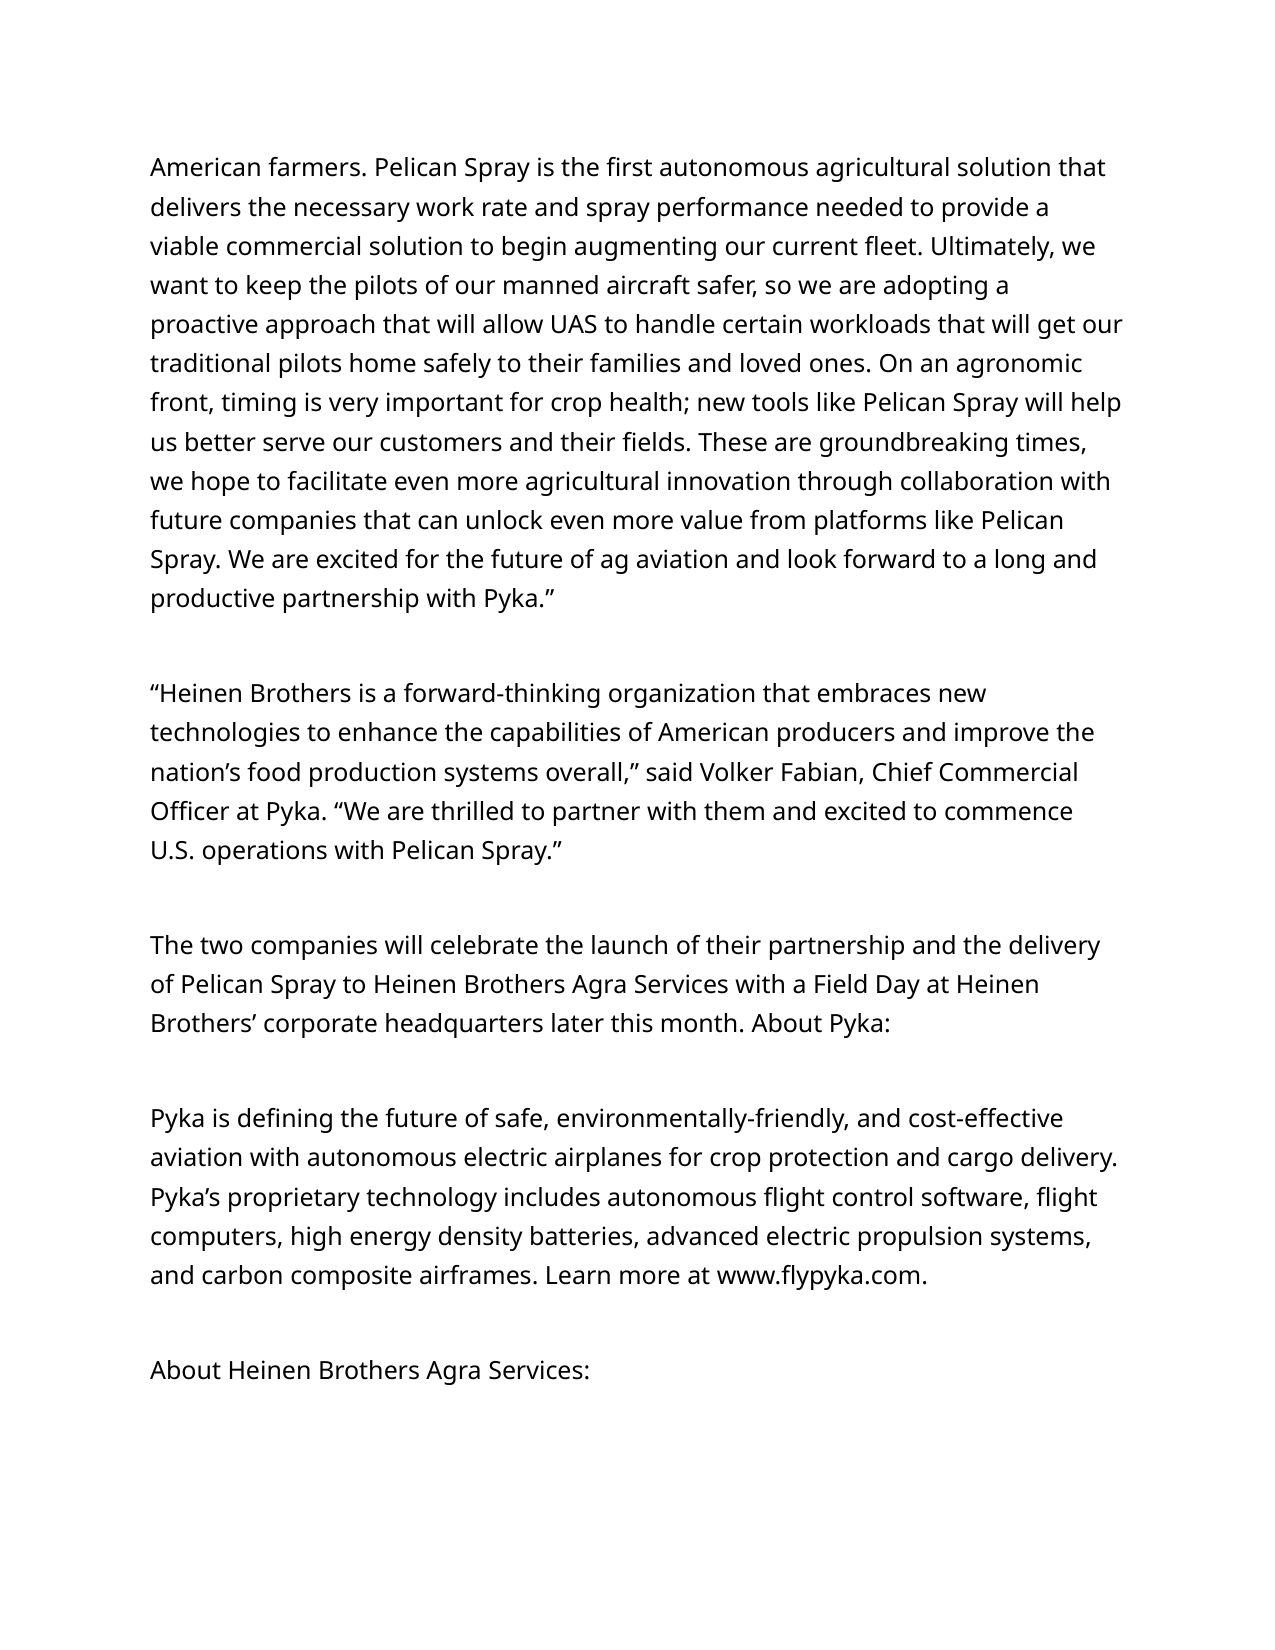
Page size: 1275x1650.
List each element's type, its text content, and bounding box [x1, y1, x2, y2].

text “Heinen Brothers is a forward-thinking organization that embraces new technologies to enhance the capabilities of American producers and improve the nation’s food production systems overall,” said Volker Fabian, Chief Commercial Officer at Pyka. “We are thrilled to partner with them and excited to commence U.S. operations with Pelican Spray.” [150, 676, 1125, 906]
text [150, 150, 1125, 654]
text About Heinen Brothers Agra Services:‍ [150, 1352, 1125, 1426]
text Pyka is defining the future of safe, environmentally-friendly, and cost-effective aviation with autonomous electric airplanes for crop protection and cargo delivery. Pyka’s proprietary technology includes autonomous flight control software, flight computers, high energy density batteries, advanced electric propulsion systems, and carbon composite airframes. Learn more at www.flypyka.com. [150, 1101, 1125, 1331]
text The two companies will celebrate the launch of their partnership and the delivery of Pelican Spray to Heinen Brothers Agra Services with a Field Day at Heinen Brothers’ corporate headquarters later this month. About Pyka: [150, 927, 1125, 1079]
